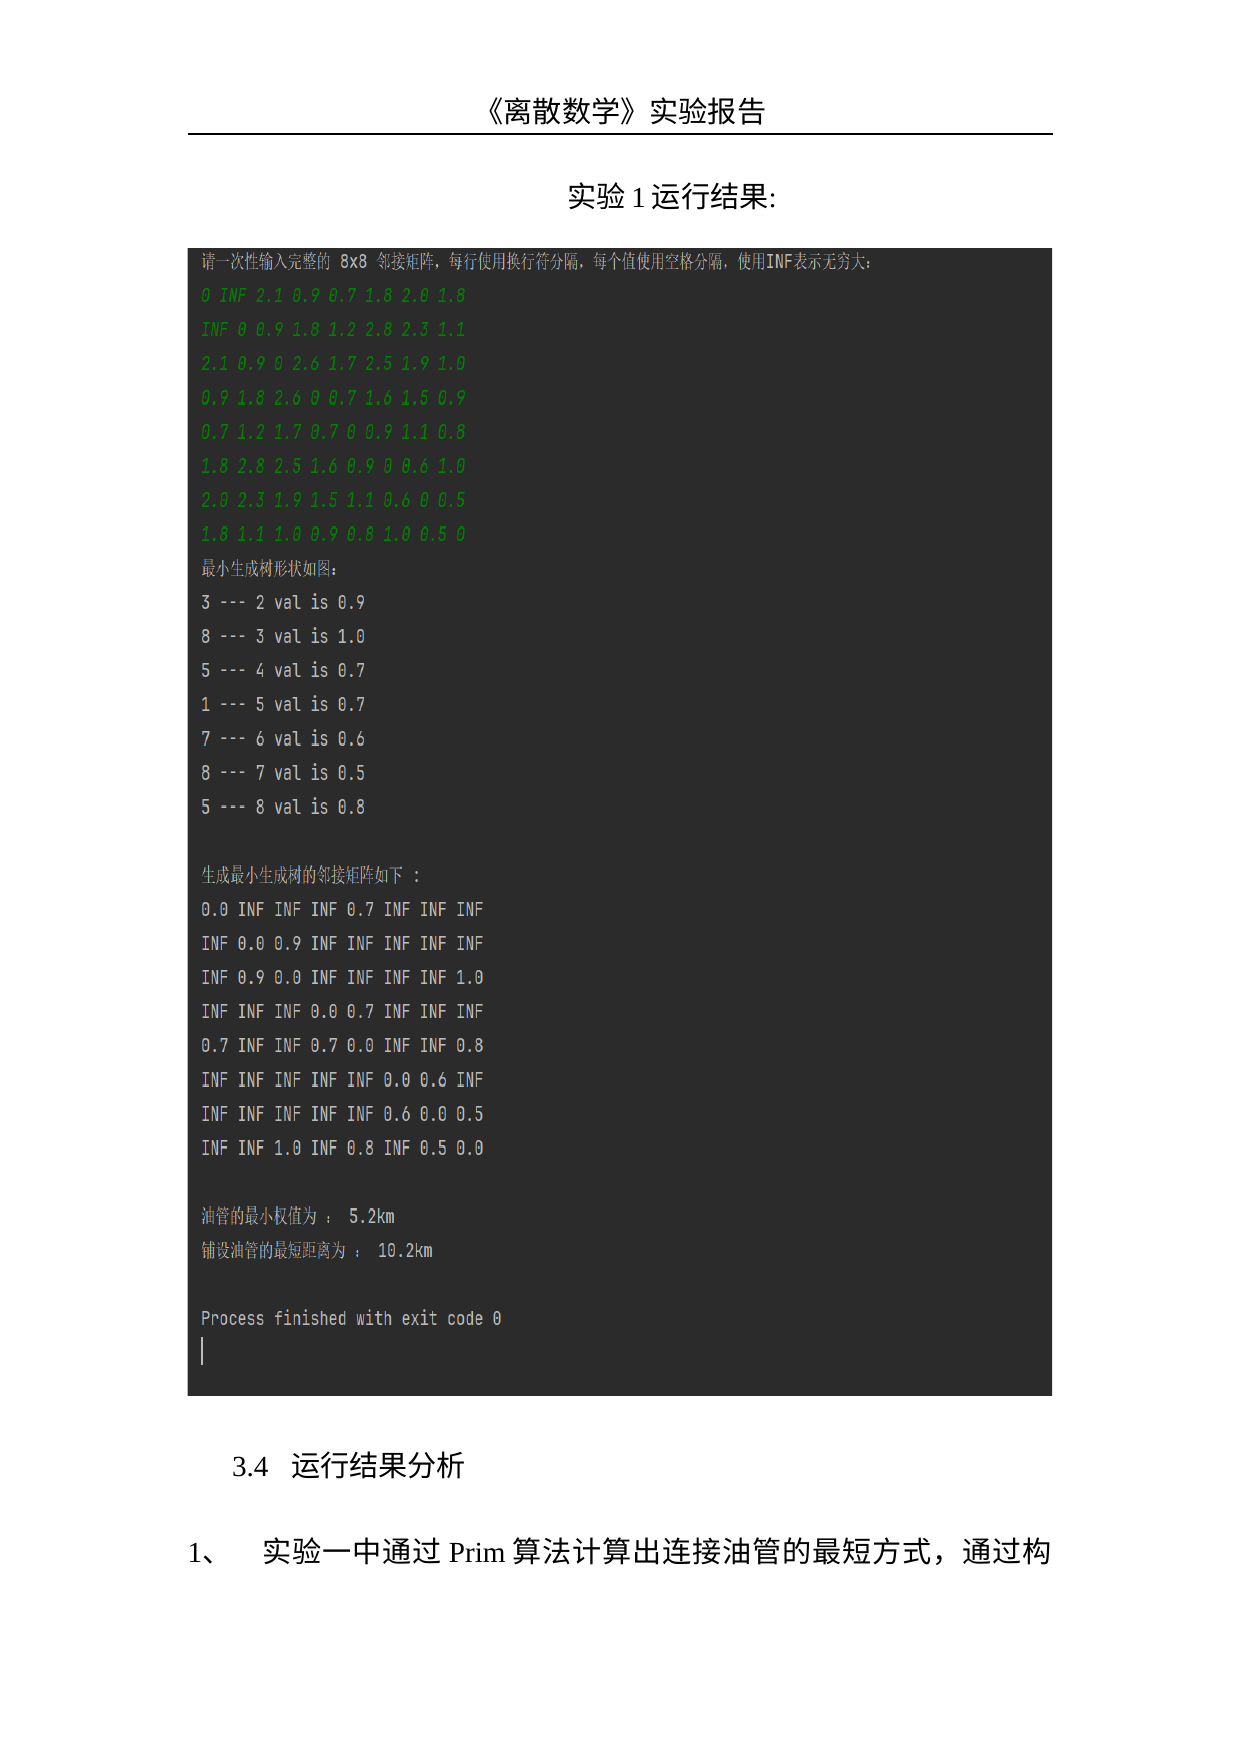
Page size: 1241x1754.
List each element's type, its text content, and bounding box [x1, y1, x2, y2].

text 实验1运行结果: [291, 162, 1053, 227]
list 运行结果分析 [232, 1431, 1053, 1496]
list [187, 1517, 1053, 1582]
picture [187, 248, 1053, 1396]
